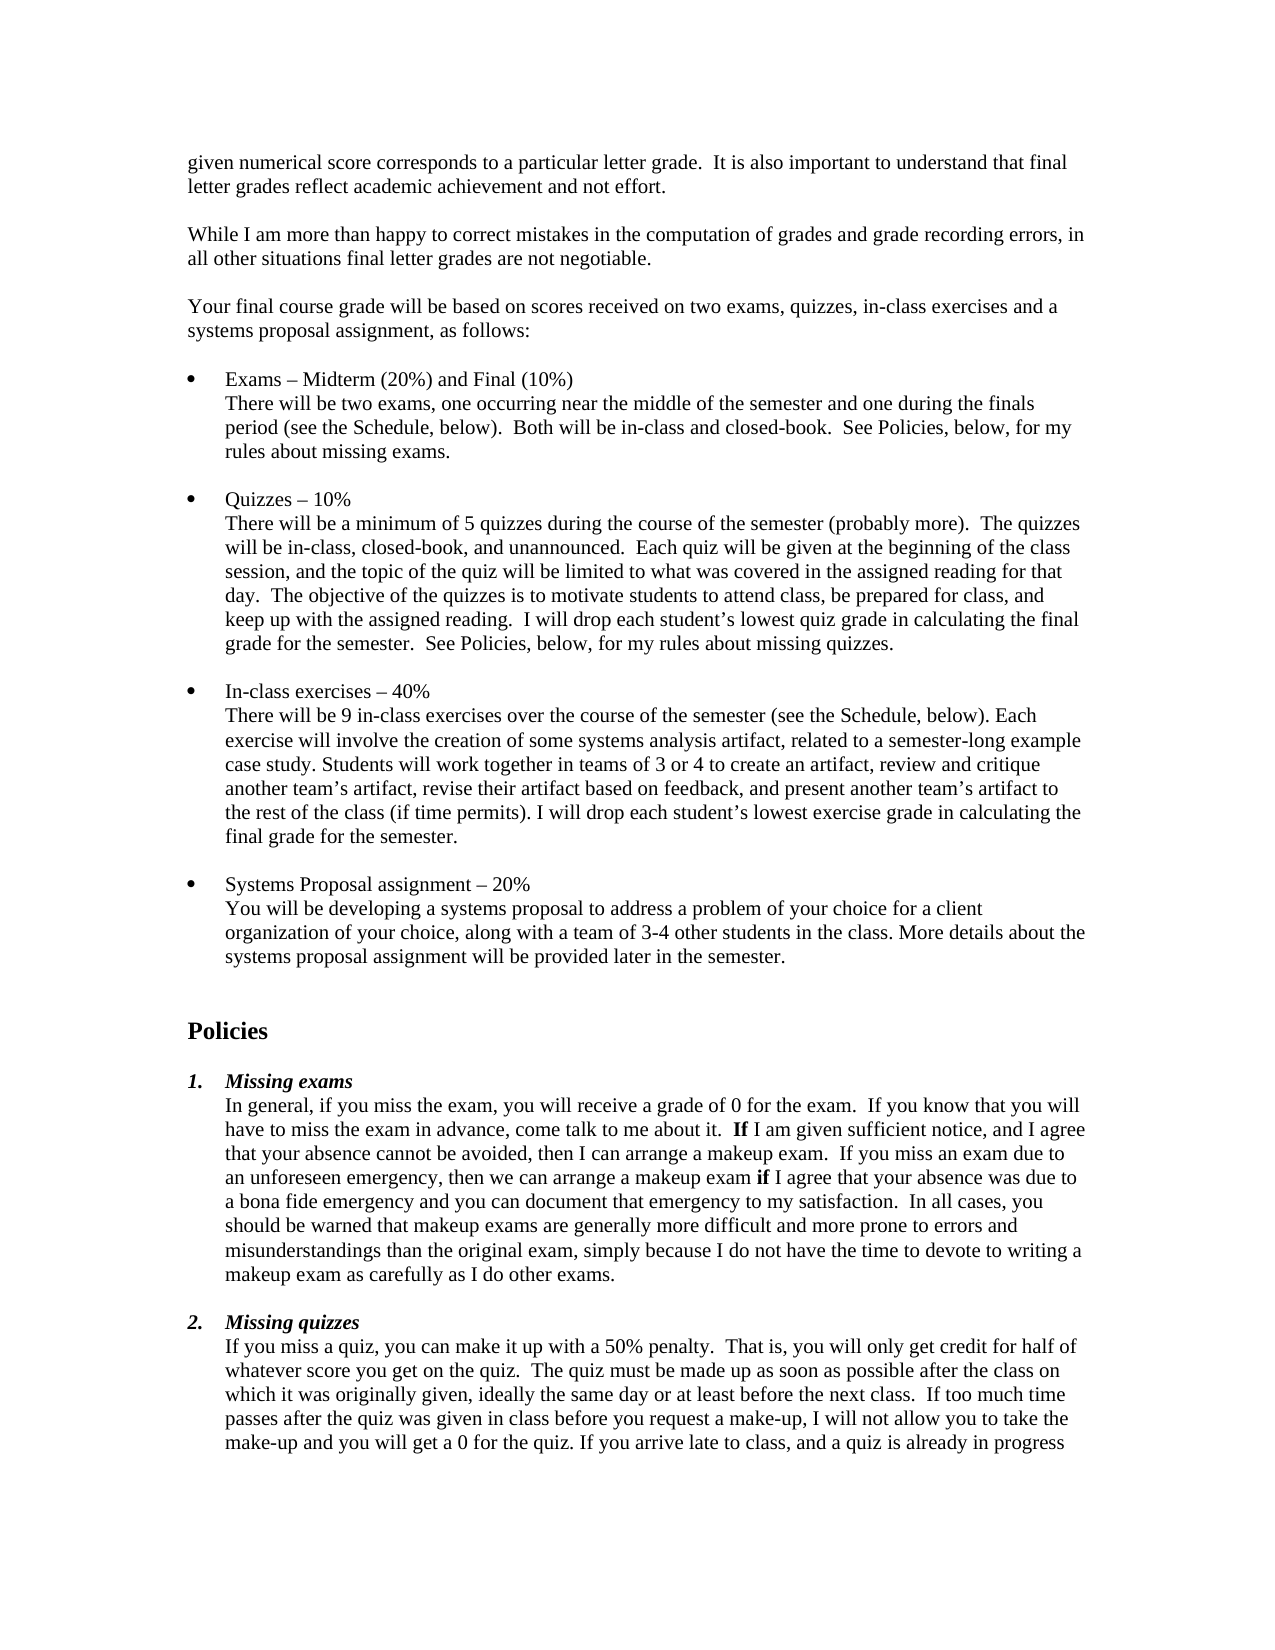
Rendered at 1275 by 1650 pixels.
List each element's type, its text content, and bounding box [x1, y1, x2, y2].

text There will be a minimum of 5 quizzes during the course of the semester (probably more). The quizzes will be in-class, closed-book, and unannounced. Each quiz will be given at the beginning of the class session, and the topic of the quiz will be limited to what was covered in the assigned reading for that day. The objective of the quizzes is to motivate students to attend class, be prepared for class, and keep up with the assigned reading. I will drop each student’s lowest quiz grade in calculating the final grade for the semester. See Policies, below, for my rules about missing quizzes. [225, 511, 1087, 655]
list Quizzes – 10% [187, 487, 1087, 511]
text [187, 150, 1087, 270]
list Missing quizzes [187, 1310, 1087, 1334]
text Your final course grade will be based on scores received on two exams, quizzes, in-class exercises and a systems proposal assignment, as follows: [187, 294, 1087, 342]
list Systems Proposal assignment – 20% [187, 872, 1087, 896]
list Exams – Midterm (20%) and Final (10%) [187, 367, 1087, 391]
text There will be two exams, one occurring near the middle of the semester and one during the finals period (see the Schedule, below). Both will be in-class and closed-book. See Policies, below, for my rules about missing exams. [225, 391, 1087, 463]
list In-class exercises – 40% [187, 679, 1087, 703]
text Policies [187, 1016, 1087, 1045]
list Missing exams [187, 1069, 1087, 1093]
text There will be 9 in-class exercises over the course of the semester (see the Schedule, below). Each exercise will involve the creation of some systems analysis artifact, related to a semester-long example case study. Students will work together in teams of 3 or 4 to create an artifact, review and critique another team’s artifact, revise their artifact based on feedback, and present another team’s artifact to the rest of the class (if time permits). I will drop each student’s lowest exercise grade in calculating the final grade for the semester. [225, 703, 1087, 848]
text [225, 1334, 1087, 1454]
text You will be developing a systems proposal to address a problem of your choice for a client organization of your choice, along with a team of 3-4 other students in the class. More details about the systems proposal assignment will be provided later in the semester. [225, 896, 1087, 968]
text In general, if you miss the exam, you will receive a grade of 0 for the exam. If you know that you will have to miss the exam in advance, come talk to me about it. If I am given sufficient notice, and I agree that your absence cannot be avoided, then I can arrange a makeup exam. If you miss an exam due to an unforeseen emergency, then we can arrange a makeup exam if I agree that your absence was due to a bona fide emergency and you can document that emergency to my satisfaction. In all cases, you should be warned that makeup exams are generally more difficult and more prone to errors and misunderstandings than the original exam, simply because I do not have the time to devote to writing a makeup exam as carefully as I do other exams. [225, 1093, 1087, 1286]
